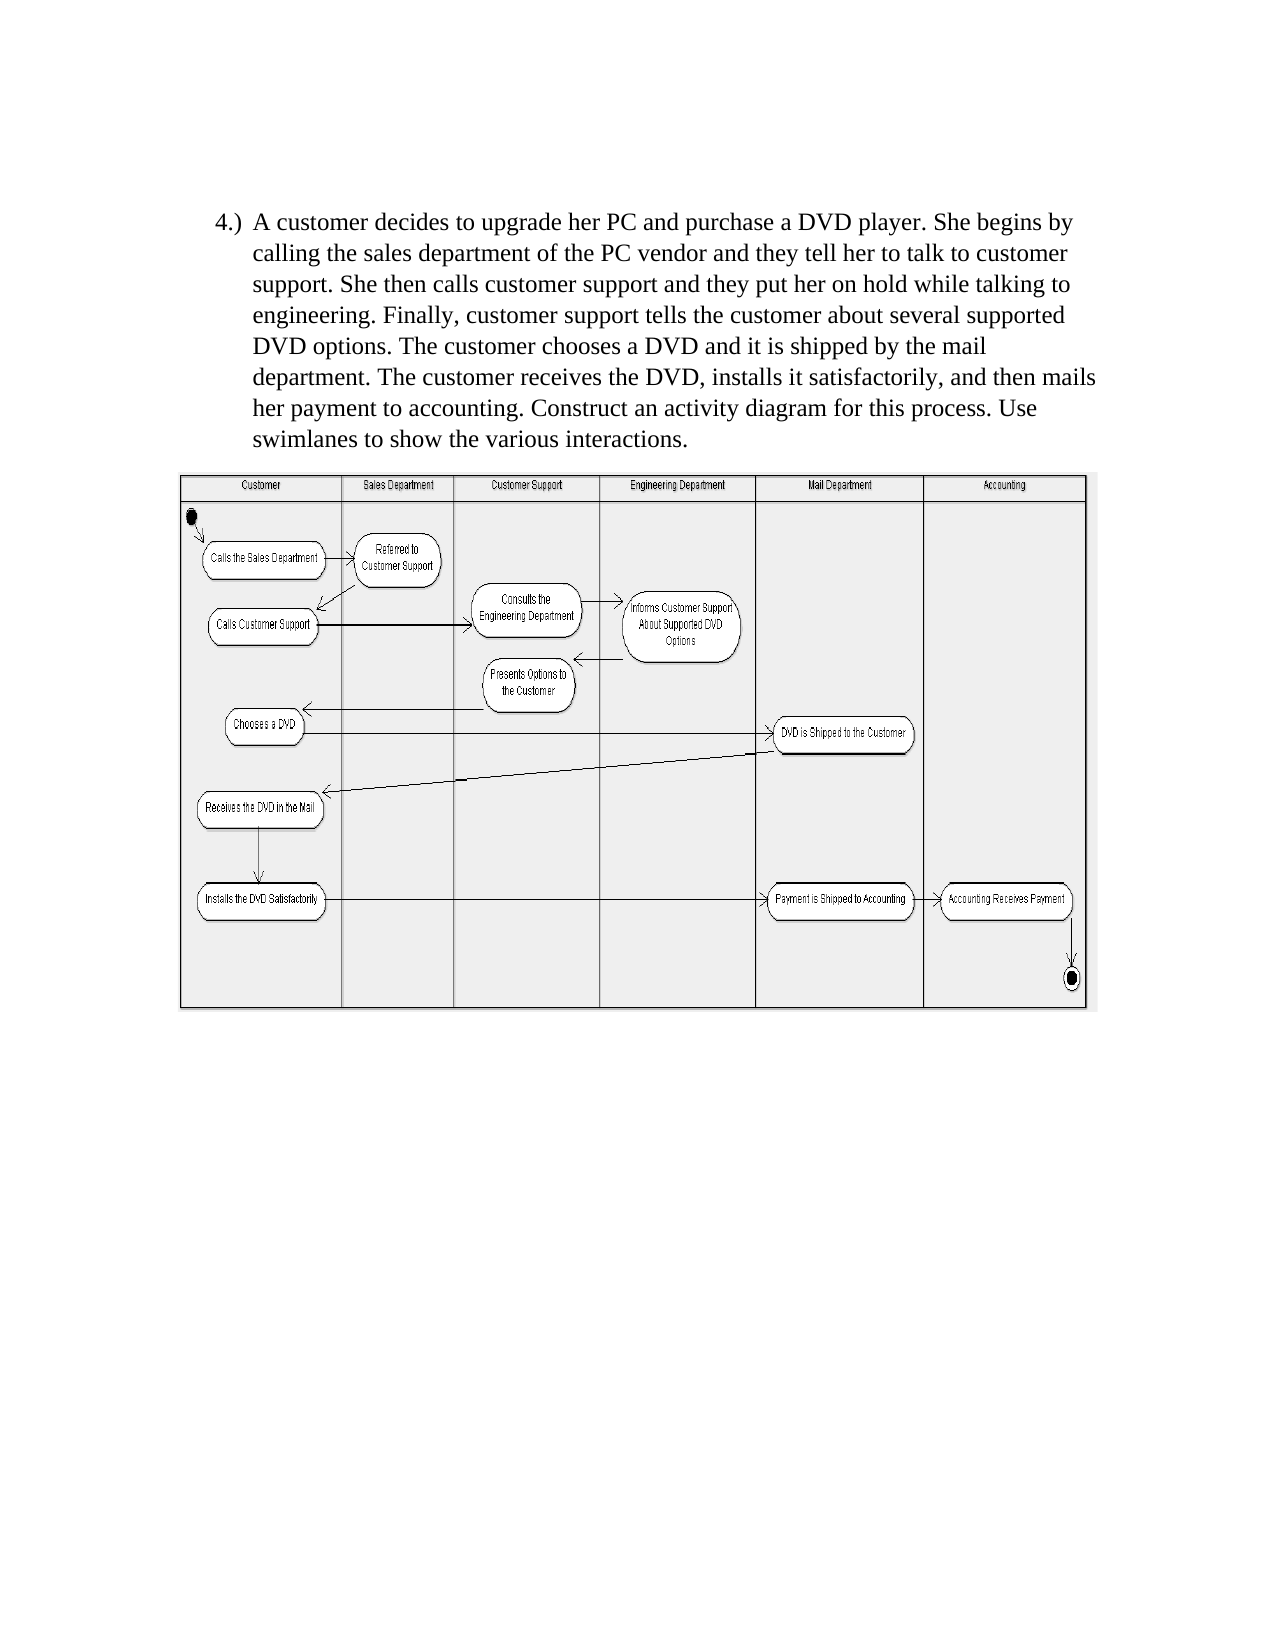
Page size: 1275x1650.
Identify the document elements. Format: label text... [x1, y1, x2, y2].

list A customer decides to upgrade her PC and purchase a DVD player. She begins by calling the sales department of the PC vendor and they tell her to talk to customer support. She then calls customer support and they put her on hold while talking to engineering. Finally, customer support tells the customer about several supported DVD options. The customer chooses a DVD and it is shipped by the mail department. The customer receives the DVD, installs it satisfactorily, and then mails her payment to accounting. Construct an activity diagram for this process. Use swimlanes to show the various interactions. [215, 207, 1098, 453]
picture [177, 472, 1098, 1012]
